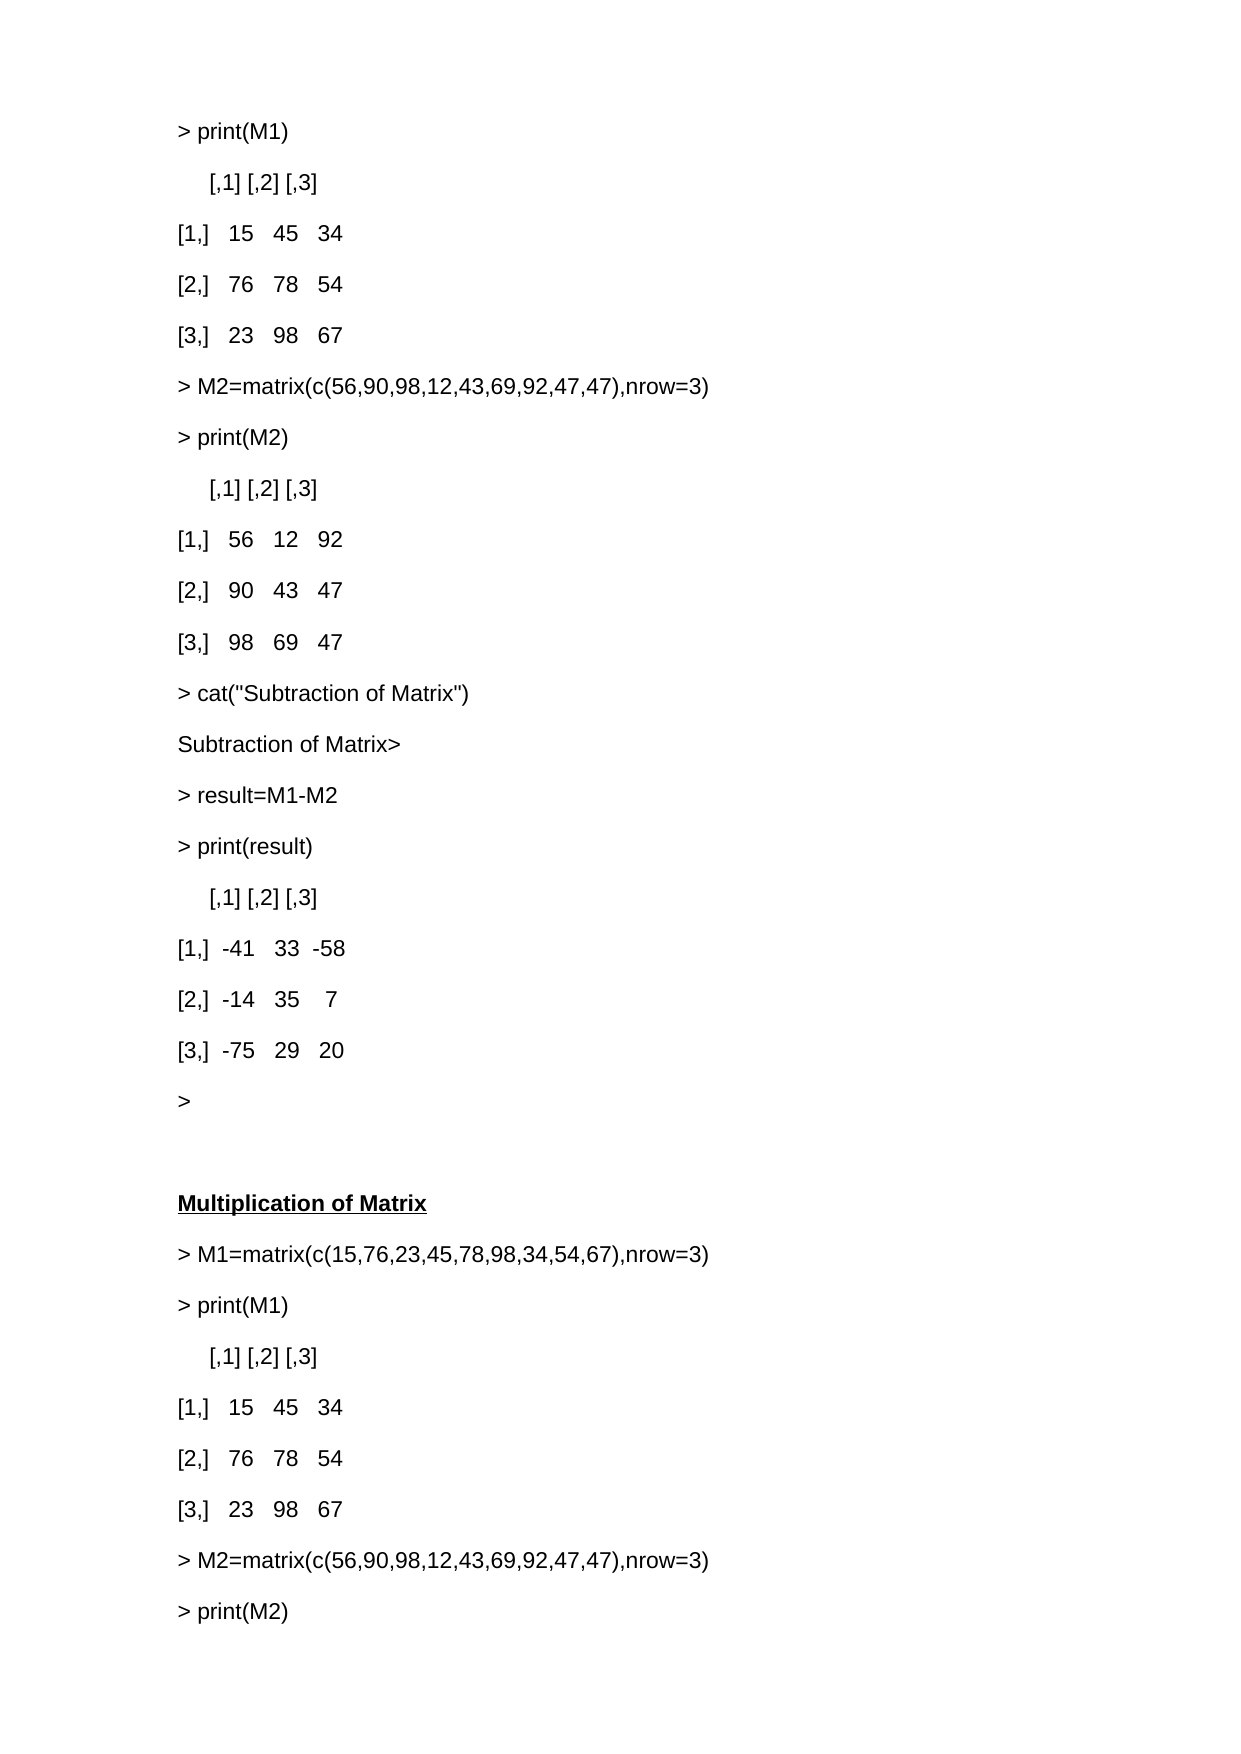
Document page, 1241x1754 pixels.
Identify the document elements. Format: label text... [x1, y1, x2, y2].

text > M2=matrix(c(56,90,98,12,43,69,92,47,47),nrow=3) [177, 1547, 1152, 1574]
text [2,] 90 43 47 [177, 577, 1152, 604]
text [3,] 23 98 67 [177, 1496, 1152, 1523]
text Multiplication of Matrix [177, 1190, 1152, 1216]
text > [177, 1088, 1152, 1114]
text [3,] 98 69 47 [177, 628, 1152, 655]
text Subtraction of Matrix> [177, 731, 1152, 757]
text [3,] -75 29 20 [177, 1037, 1152, 1063]
text [2,] -14 35 7 [177, 986, 1152, 1012]
text > M2=matrix(c(56,90,98,12,43,69,92,47,47),nrow=3) [177, 373, 1152, 400]
text > print(M1) [177, 1292, 1152, 1318]
text > print(M2) [177, 424, 1152, 451]
text > cat("Subtraction of Matrix") [177, 679, 1152, 706]
text [2,] 76 78 54 [177, 271, 1152, 298]
text [,1] [,2] [,3] [177, 1343, 1152, 1369]
text > print(result) [177, 833, 1152, 859]
text [1,] -41 33 -58 [177, 935, 1152, 961]
text > M1=matrix(c(15,76,23,45,78,98,34,54,67),nrow=3) [177, 1241, 1152, 1267]
text > print(M2) [177, 1598, 1152, 1625]
text [2,] 76 78 54 [177, 1445, 1152, 1472]
text [,1] [,2] [,3] [177, 169, 1152, 196]
text [1,] 15 45 34 [177, 1394, 1152, 1421]
text > print(M1) [177, 118, 1152, 144]
text [,1] [,2] [,3] [177, 884, 1152, 910]
text [1,] 15 45 34 [177, 220, 1152, 247]
text [1,] 56 12 92 [177, 526, 1152, 553]
text [3,] 23 98 67 [177, 322, 1152, 349]
text > result=M1-M2 [177, 782, 1152, 808]
text [,1] [,2] [,3] [177, 475, 1152, 502]
